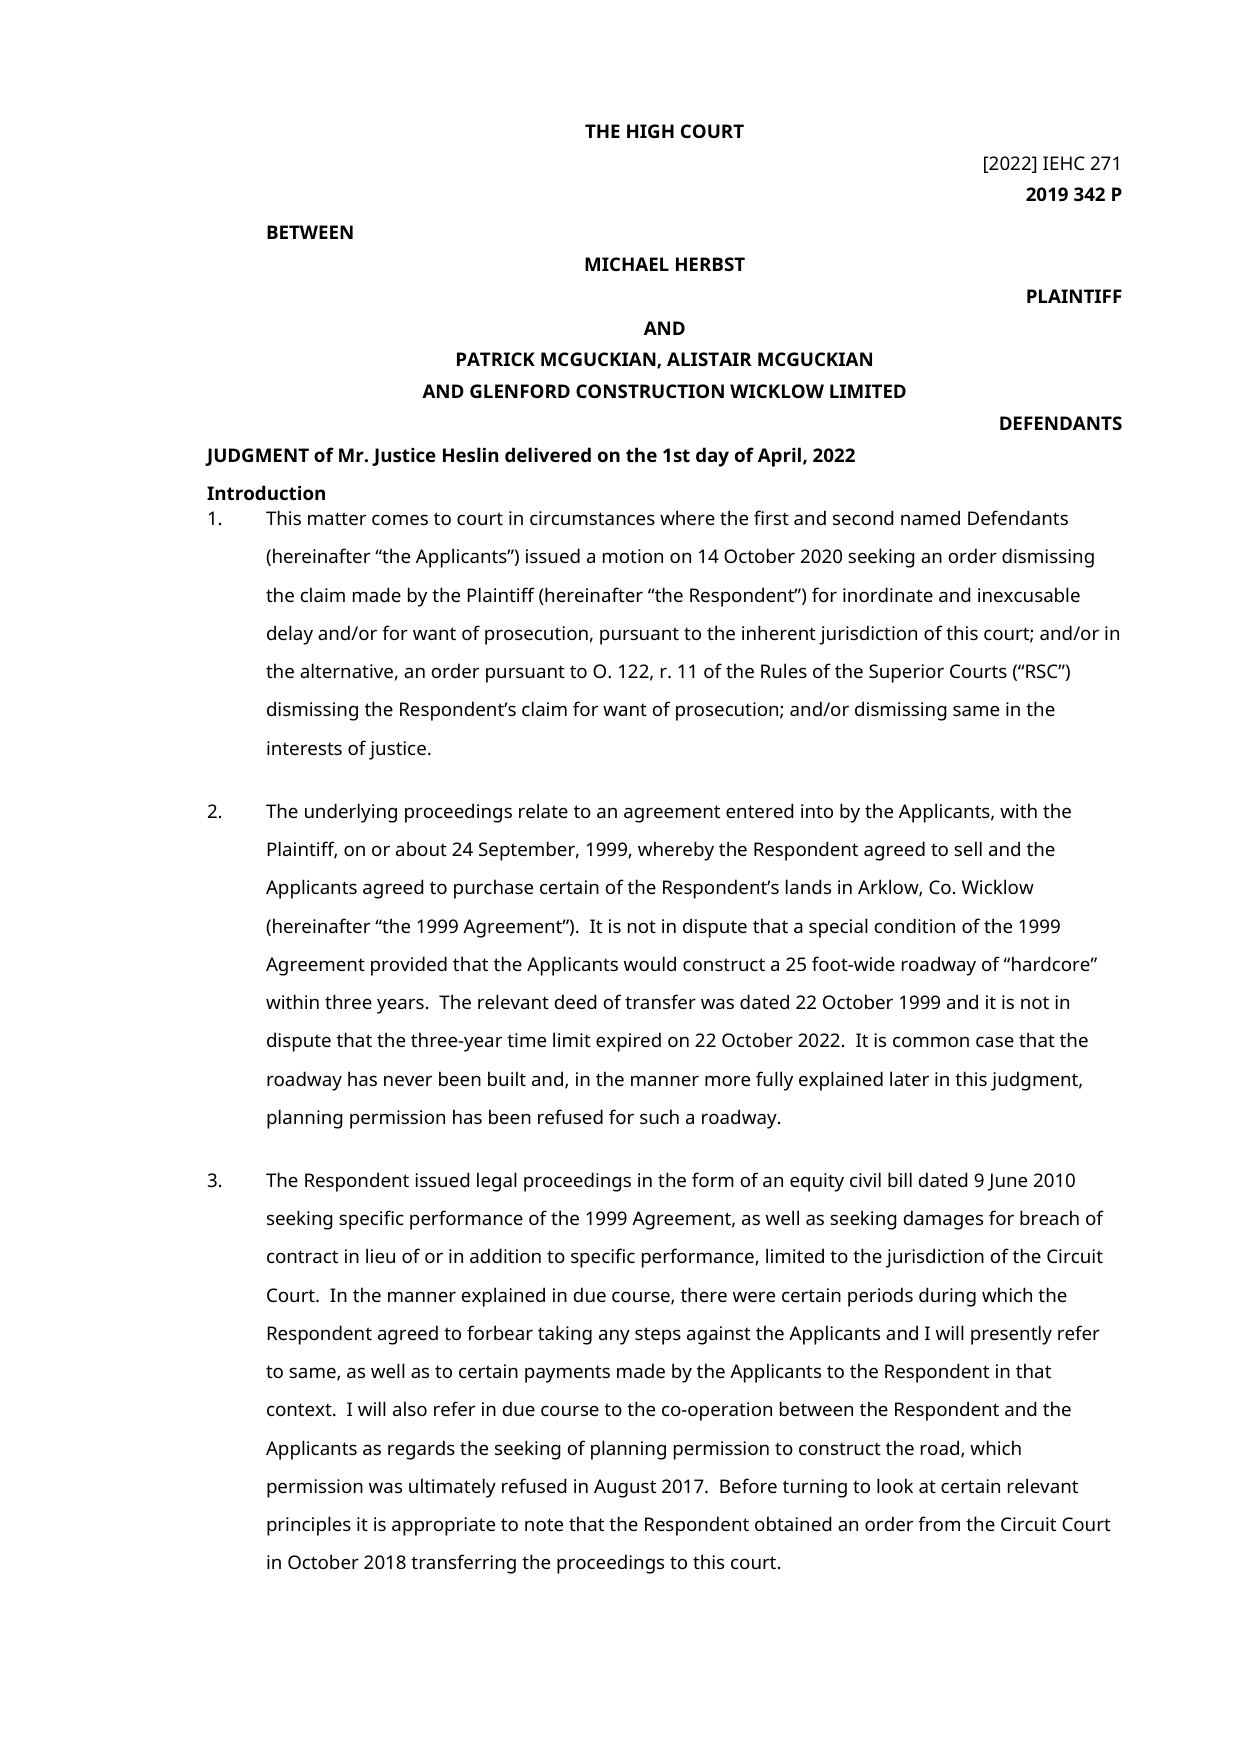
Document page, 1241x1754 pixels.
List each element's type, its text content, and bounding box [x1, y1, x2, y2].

text 2019 342 P [207, 182, 1122, 207]
text 1. This matter comes to court in circumstances where the first and second named Defendants (hereinafter “the Applicants”) issued a motion on 14 October 2020 seeking an order dismissing the claim made by the Plaintiff (hereinafter “the Respondent”) for inordinate and inexcusable delay and/or for want of prosecution, pursuant to the inherent jurisdiction of this court; and/or in the alternative, an order pursuant to O. 122, r. 11 of the Rules of the Superior Courts (“RSC”) dismissing the Respondent’s claim for want of prosecution; and/or dismissing same in the interests of justice. [207, 506, 1122, 761]
text BETWEEN [266, 220, 1122, 245]
text 2. The underlying proceedings relate to an agreement entered into by the Applicants, with the Plaintiff, on or about 24 September, 1999, whereby the Respondent agreed to sell and the Applicants agreed to purchase certain of the Respondent’s lands in Arklow, Co. Wicklow (hereinafter “the 1999 Agreement”). It is not in dispute that a special condition of the 1999 Agreement provided that the Applicants would construct a 25 foot-wide roadway of “hardcore” within three years. The relevant deed of transfer was dated 22 October 1999 and it is not in dispute that the three-year time limit expired on 22 October 2022. It is common case that the roadway has never been built and, in the manner more fully explained later in this judgment, planning permission has been refused for such a roadway. [207, 798, 1122, 1129]
text [2022] IEHC 271 [207, 150, 1122, 175]
text PLAINTIFF [207, 283, 1122, 309]
text MICHAEL HERBST [207, 251, 1122, 277]
title THE HIGH COURT [207, 118, 1122, 144]
text DEFENDANTS [207, 410, 1122, 436]
text AND GLENFORD CONSTRUCTION WICKLOW LIMITED [207, 378, 1122, 404]
text AND [207, 315, 1122, 341]
text 3. The Respondent issued legal proceedings in the form of an equity civil bill dated 9 June 2010 seeking specific performance of the 1999 Agreement, as well as seeking damages for breach of contract in lieu of or in addition to specific performance, limited to the jurisdiction of the Circuit Court. In the manner explained in due course, there were certain periods during which the Respondent agreed to forbear taking any steps against the Applicants and I will presently refer to same, as well as to certain payments made by the Applicants to the Respondent in that context. I will also refer in due course to the co-operation between the Respondent and the Applicants as regards the seeking of planning permission to construct the road, which permission was ultimately refused in August 2017. Before turning to look at certain relevant principles it is appropriate to note that the Respondent obtained an order from the Circuit Court in October 2018 transferring the proceedings to this court. [207, 1167, 1122, 1575]
text JUDGMENT of Mr. Justice Heslin delivered on the 1st day of April, 2022 [207, 442, 1122, 468]
subtitle Introduction [207, 480, 1122, 506]
text PATRICK MCGUCKIAN, ALISTAIR MCGUCKIAN [207, 347, 1122, 372]
